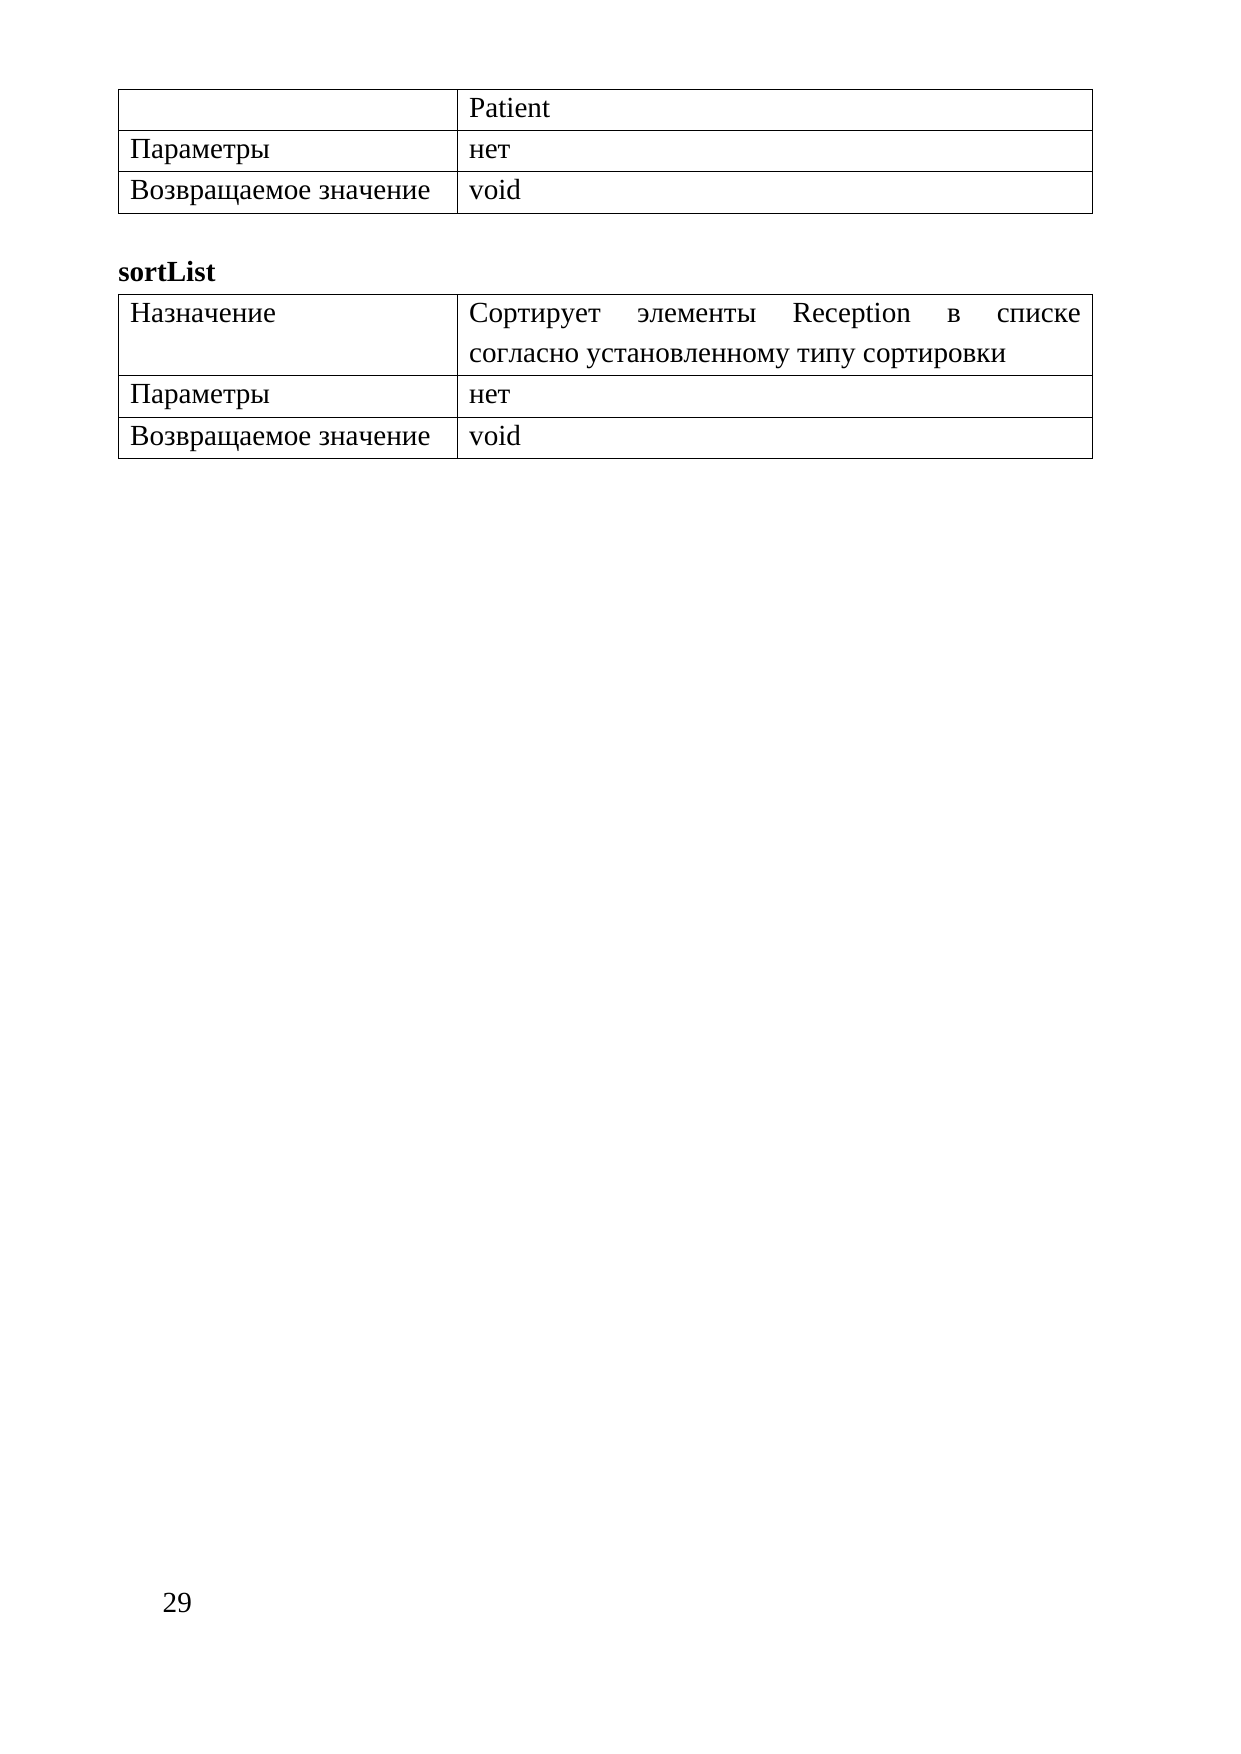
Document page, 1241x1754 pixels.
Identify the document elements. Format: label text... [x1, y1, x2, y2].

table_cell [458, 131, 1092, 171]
text sortList [118, 254, 1122, 287]
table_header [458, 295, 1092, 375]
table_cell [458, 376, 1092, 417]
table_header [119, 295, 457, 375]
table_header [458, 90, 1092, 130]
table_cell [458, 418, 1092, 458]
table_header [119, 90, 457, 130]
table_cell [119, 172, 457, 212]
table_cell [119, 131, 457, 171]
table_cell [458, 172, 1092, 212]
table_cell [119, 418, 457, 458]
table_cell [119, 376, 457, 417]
